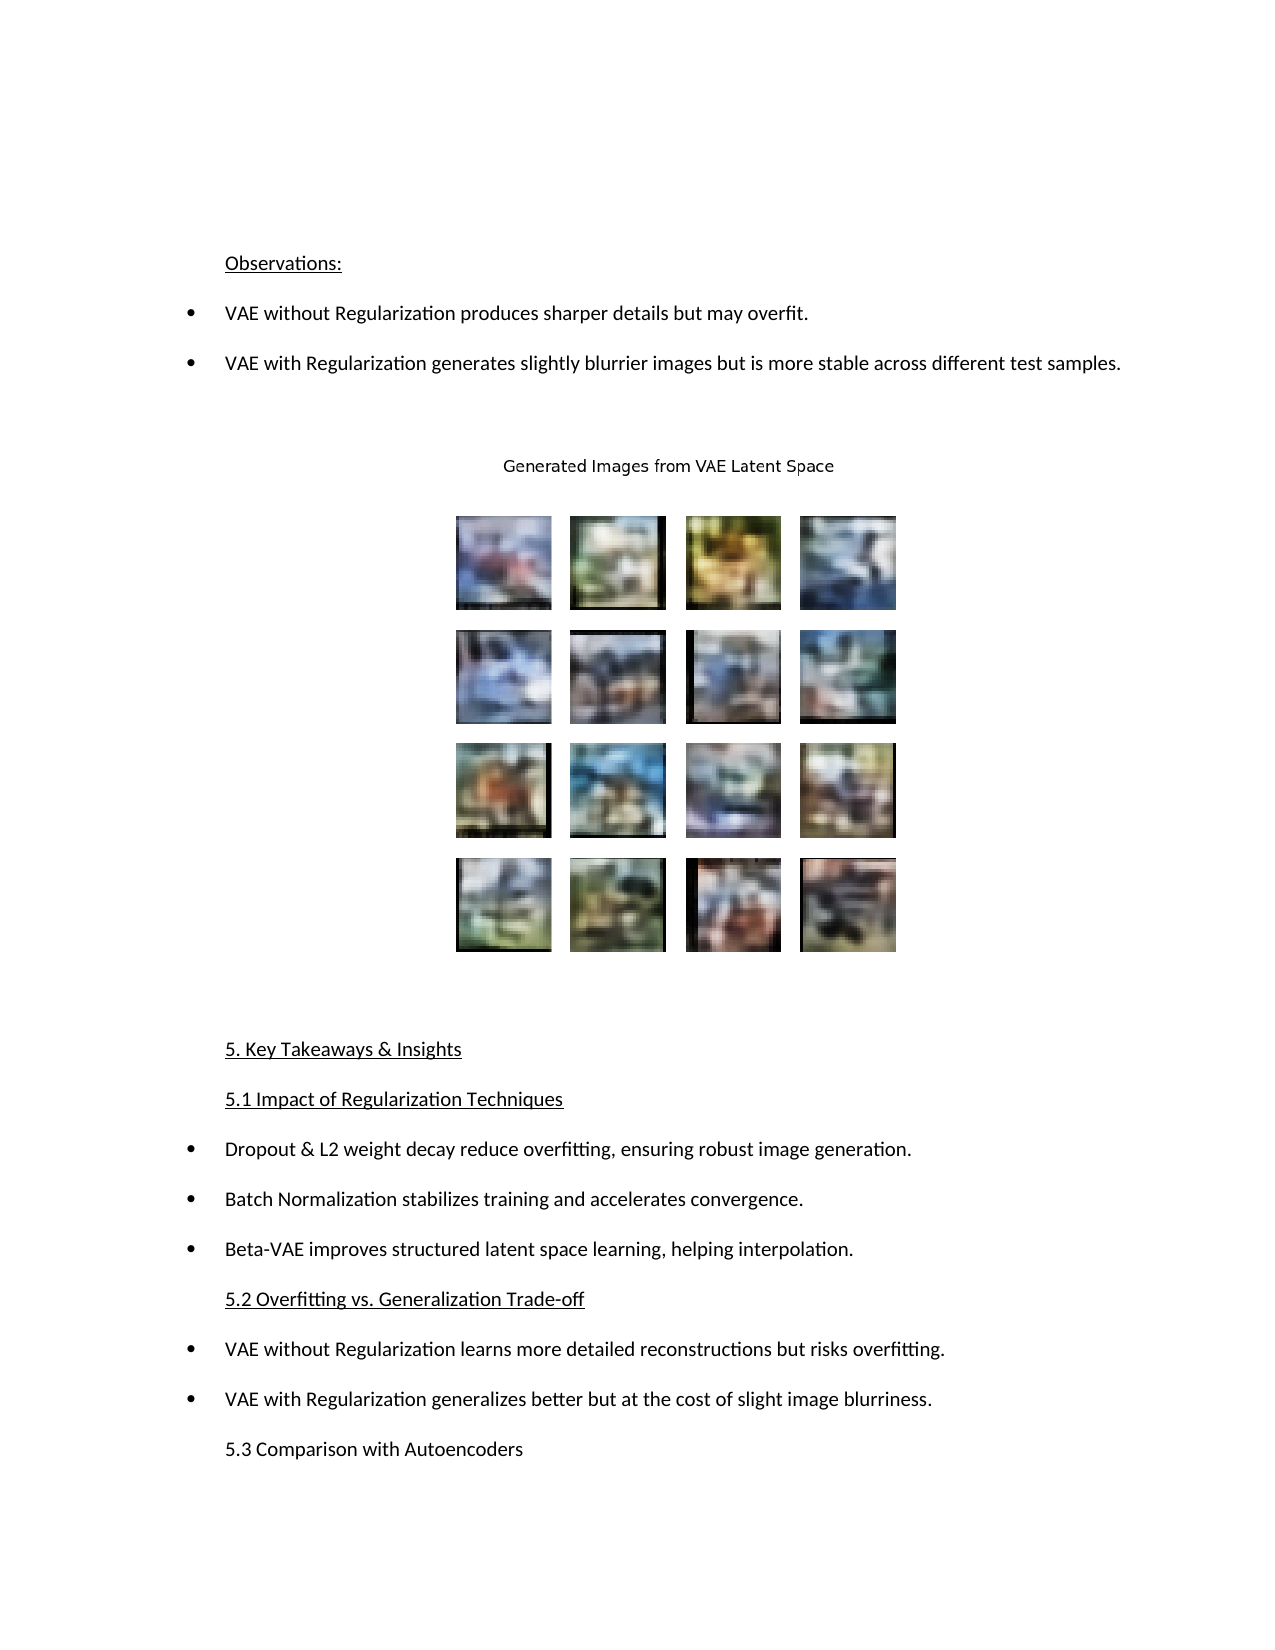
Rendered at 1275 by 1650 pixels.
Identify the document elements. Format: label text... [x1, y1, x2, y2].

text 5.2 Overfitting vs. Generalization Trade-off [225, 1286, 1125, 1311]
picture [446, 450, 904, 961]
list VAE with Regularization generates slightly blurrier images but is more stable across different test samples. [187, 350, 1125, 375]
list VAE with Regularization generalizes better but at the cost of slight image blurriness. [187, 1386, 1125, 1411]
list Dropout & L2 weight decay reduce overfitting, ensuring robust image generation. [187, 1136, 1125, 1161]
text Observations: [225, 250, 1125, 275]
text 5. Key Takeaways & Insights [225, 1036, 1125, 1061]
list Beta-VAE improves structured latent space learning, helping interpolation. [187, 1236, 1125, 1261]
text 5.1 Impact of Regularization Techniques [225, 1086, 1125, 1111]
list VAE without Regularization produces sharper details but may overfit. [187, 300, 1125, 325]
list Batch Normalization stabilizes training and accelerates convergence. [187, 1186, 1125, 1211]
list VAE without Regularization learns more detailed reconstructions but risks overfitting. [187, 1336, 1125, 1361]
text 5.3 Comparison with Autoencoders [225, 1436, 1125, 1461]
